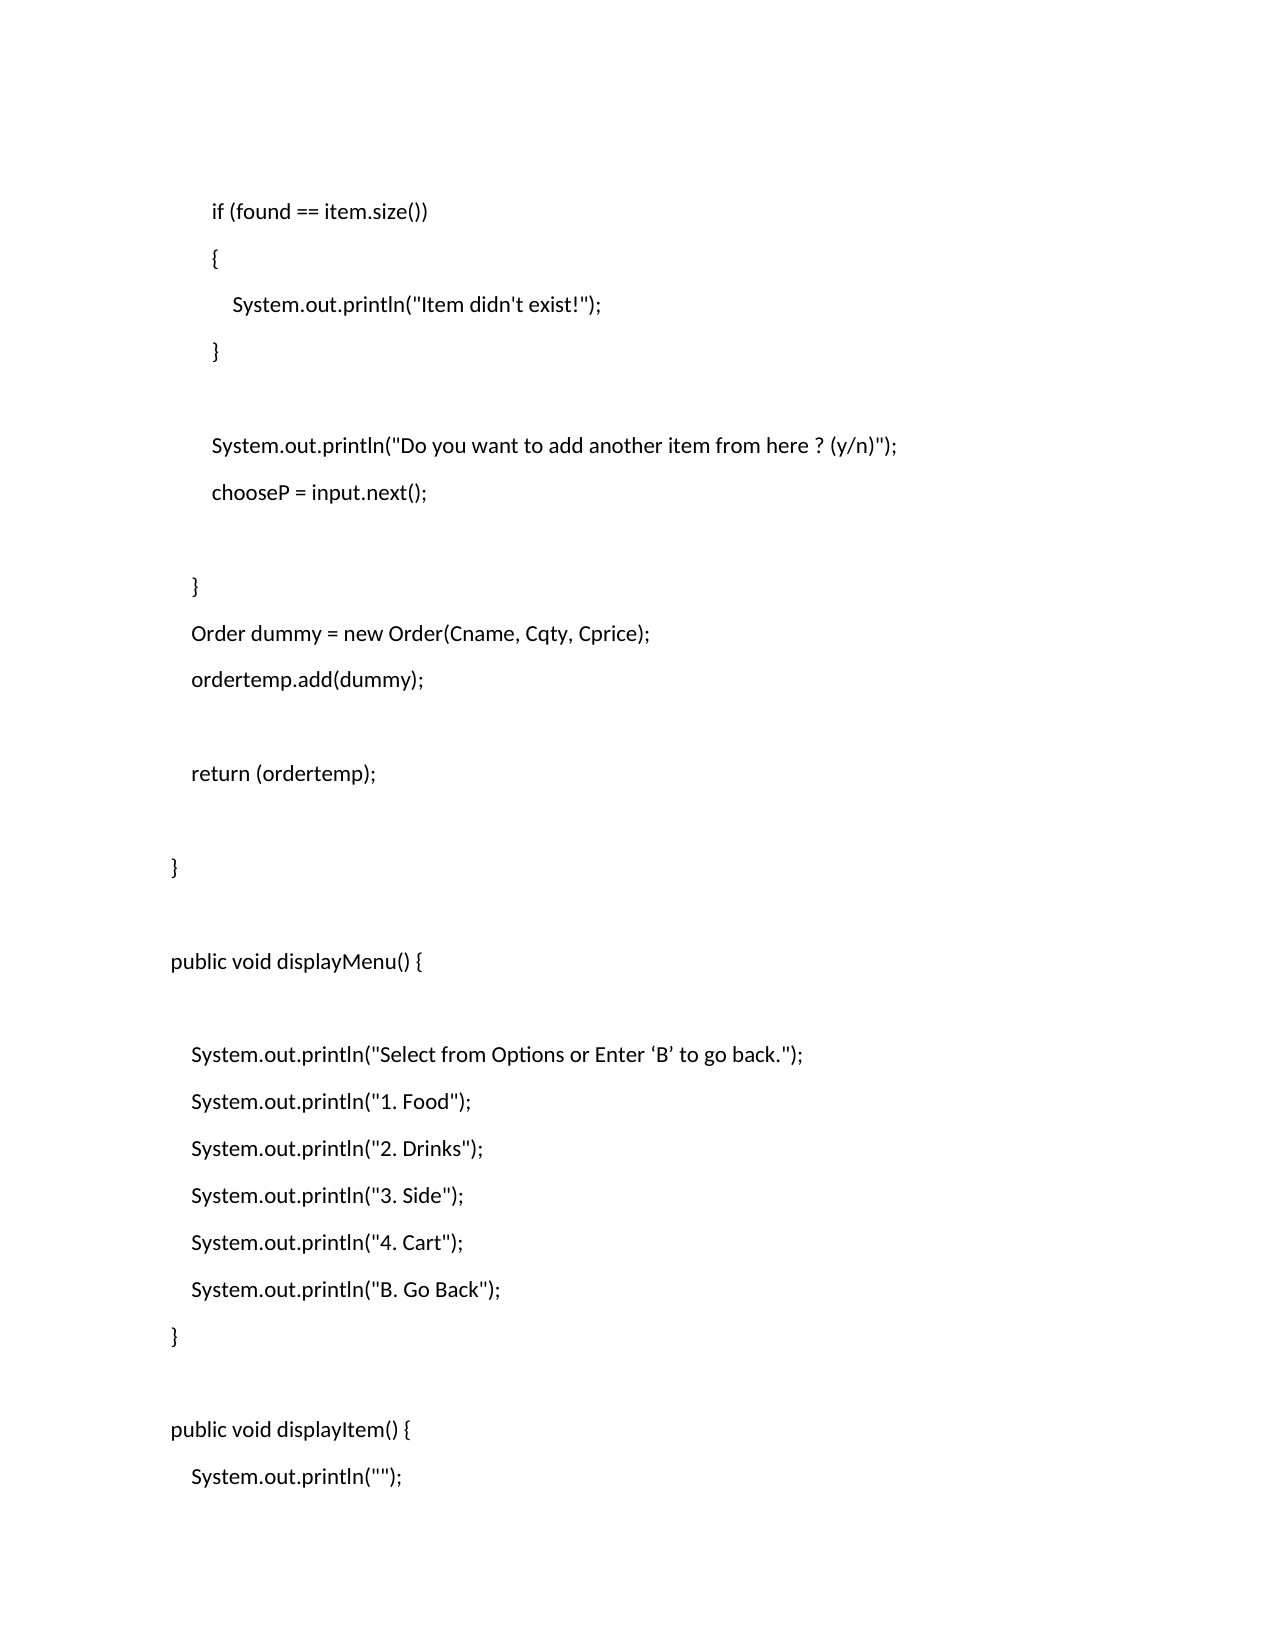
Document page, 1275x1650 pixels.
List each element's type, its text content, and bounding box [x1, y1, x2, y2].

text public void displayMenu() { [150, 947, 1125, 975]
text System.out.println("1. Food"); [150, 1087, 1125, 1116]
text return (ordertemp); [150, 759, 1125, 787]
text System.out.println("2. Drinks"); [150, 1134, 1125, 1162]
text System.out.println("4. Cart"); [150, 1228, 1125, 1256]
text } [150, 572, 1125, 600]
text public void displayItem() { [150, 1416, 1125, 1444]
text System.out.println("Select from Options or Enter ‘B’ to go back."); [150, 1041, 1125, 1069]
text ordertemp.add(dummy); [150, 666, 1125, 694]
text } [150, 853, 1125, 881]
text System.out.println("B. Go Back"); [150, 1275, 1125, 1303]
text System.out.println("3. Side"); [150, 1181, 1125, 1209]
text System.out.println("Do you want to add another item from here ? (y/n)"); [150, 431, 1125, 459]
text { [150, 244, 1125, 272]
text } [150, 337, 1125, 366]
text } [150, 1322, 1125, 1350]
text if (found == item.size()) [150, 197, 1125, 225]
text Order dummy = new Order(Cname, Cqty, Cprice); [150, 619, 1125, 647]
text System.out.println(""); [150, 1462, 1125, 1491]
text System.out.println("Item didn't exist!"); [150, 291, 1125, 319]
text chooseP = input.next(); [150, 478, 1125, 506]
